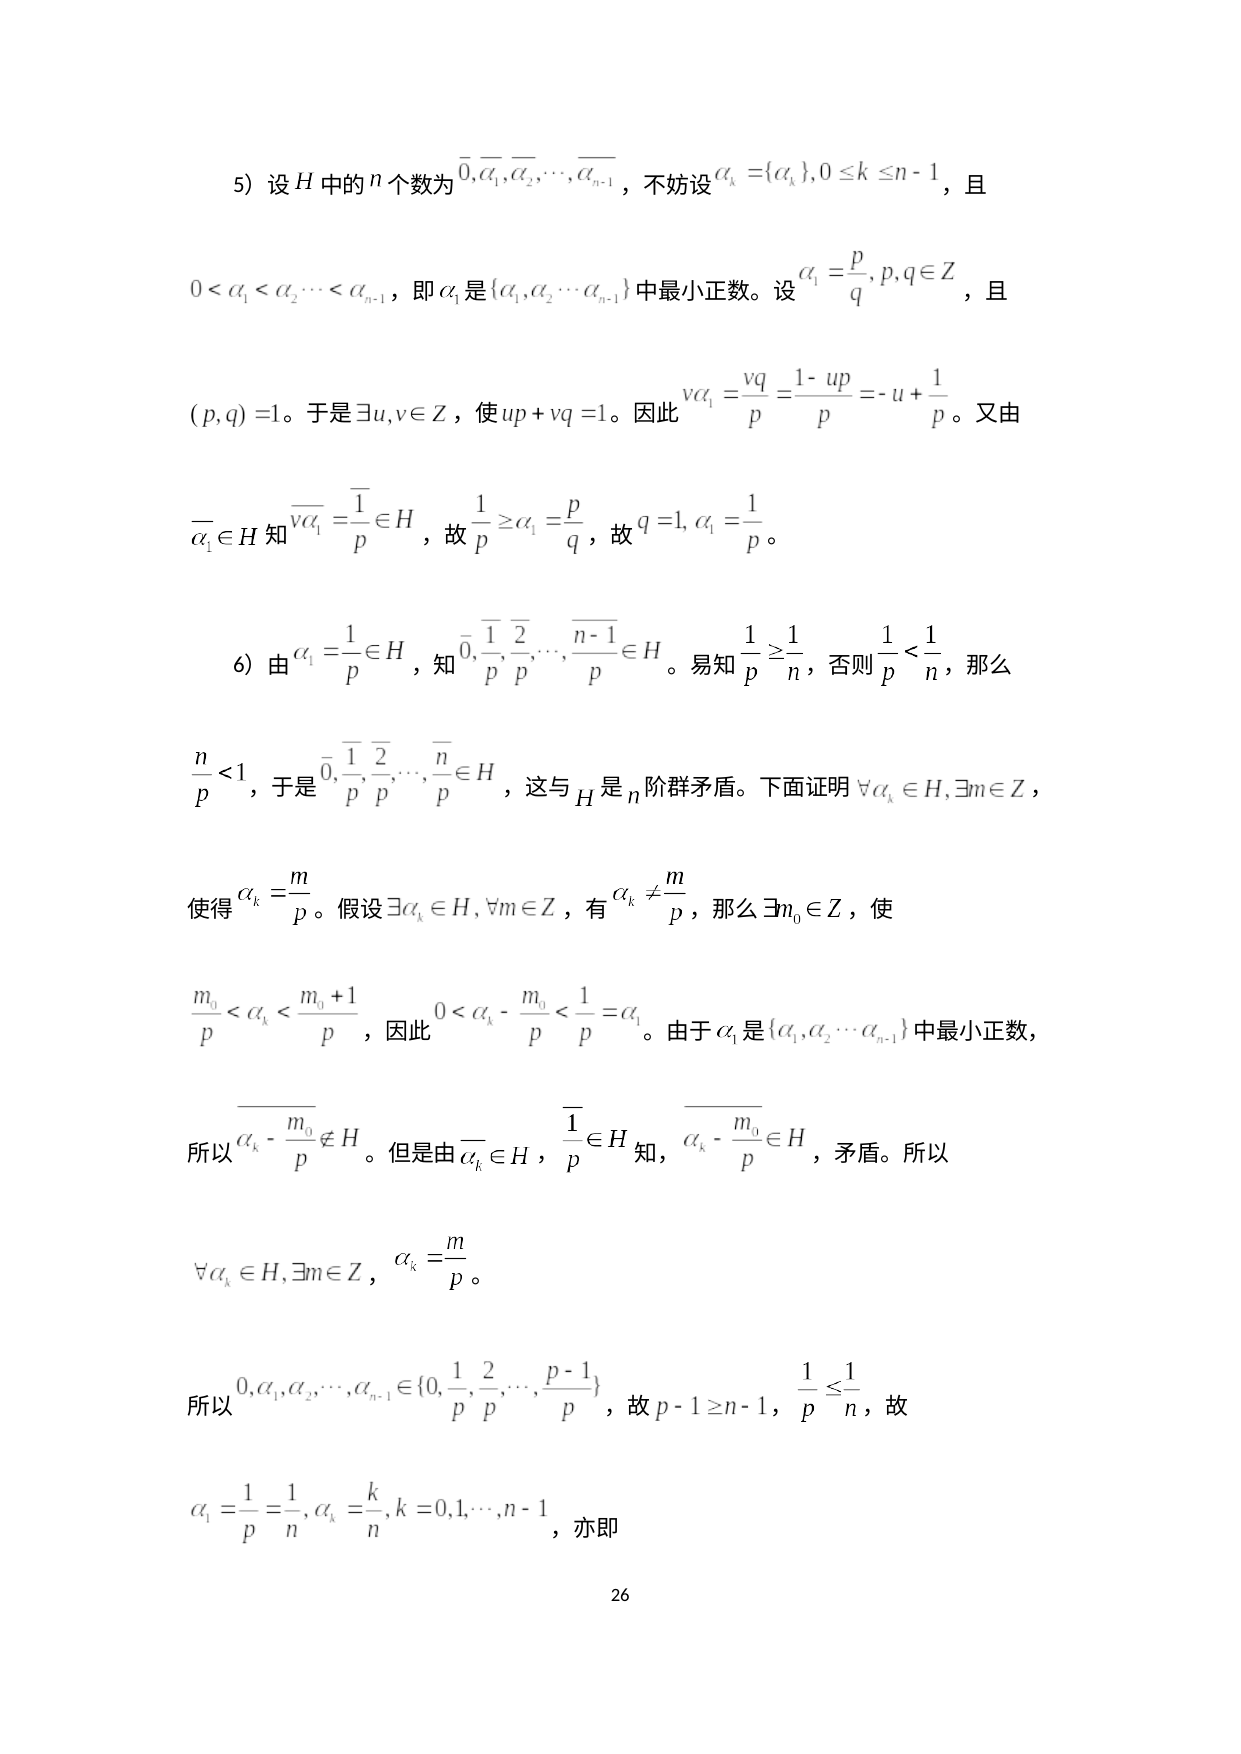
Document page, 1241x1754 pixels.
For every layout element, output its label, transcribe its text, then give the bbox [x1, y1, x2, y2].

text 5）设中的个数为，不妨设，且，即是中最小正数。设，且。于是，使。因此。又由知，故，故。 [187, 151, 1053, 582]
text 6）由，知。易知，否则，那么，于是，这与是阶群矛盾。下面证明，使得。假设，有，那么，使，因此。由于是中最小正数，所以。但是由，知，，矛盾。所以，。 [187, 615, 1053, 1322]
text 所以，故，，故，亦即 [187, 1355, 1053, 1575]
